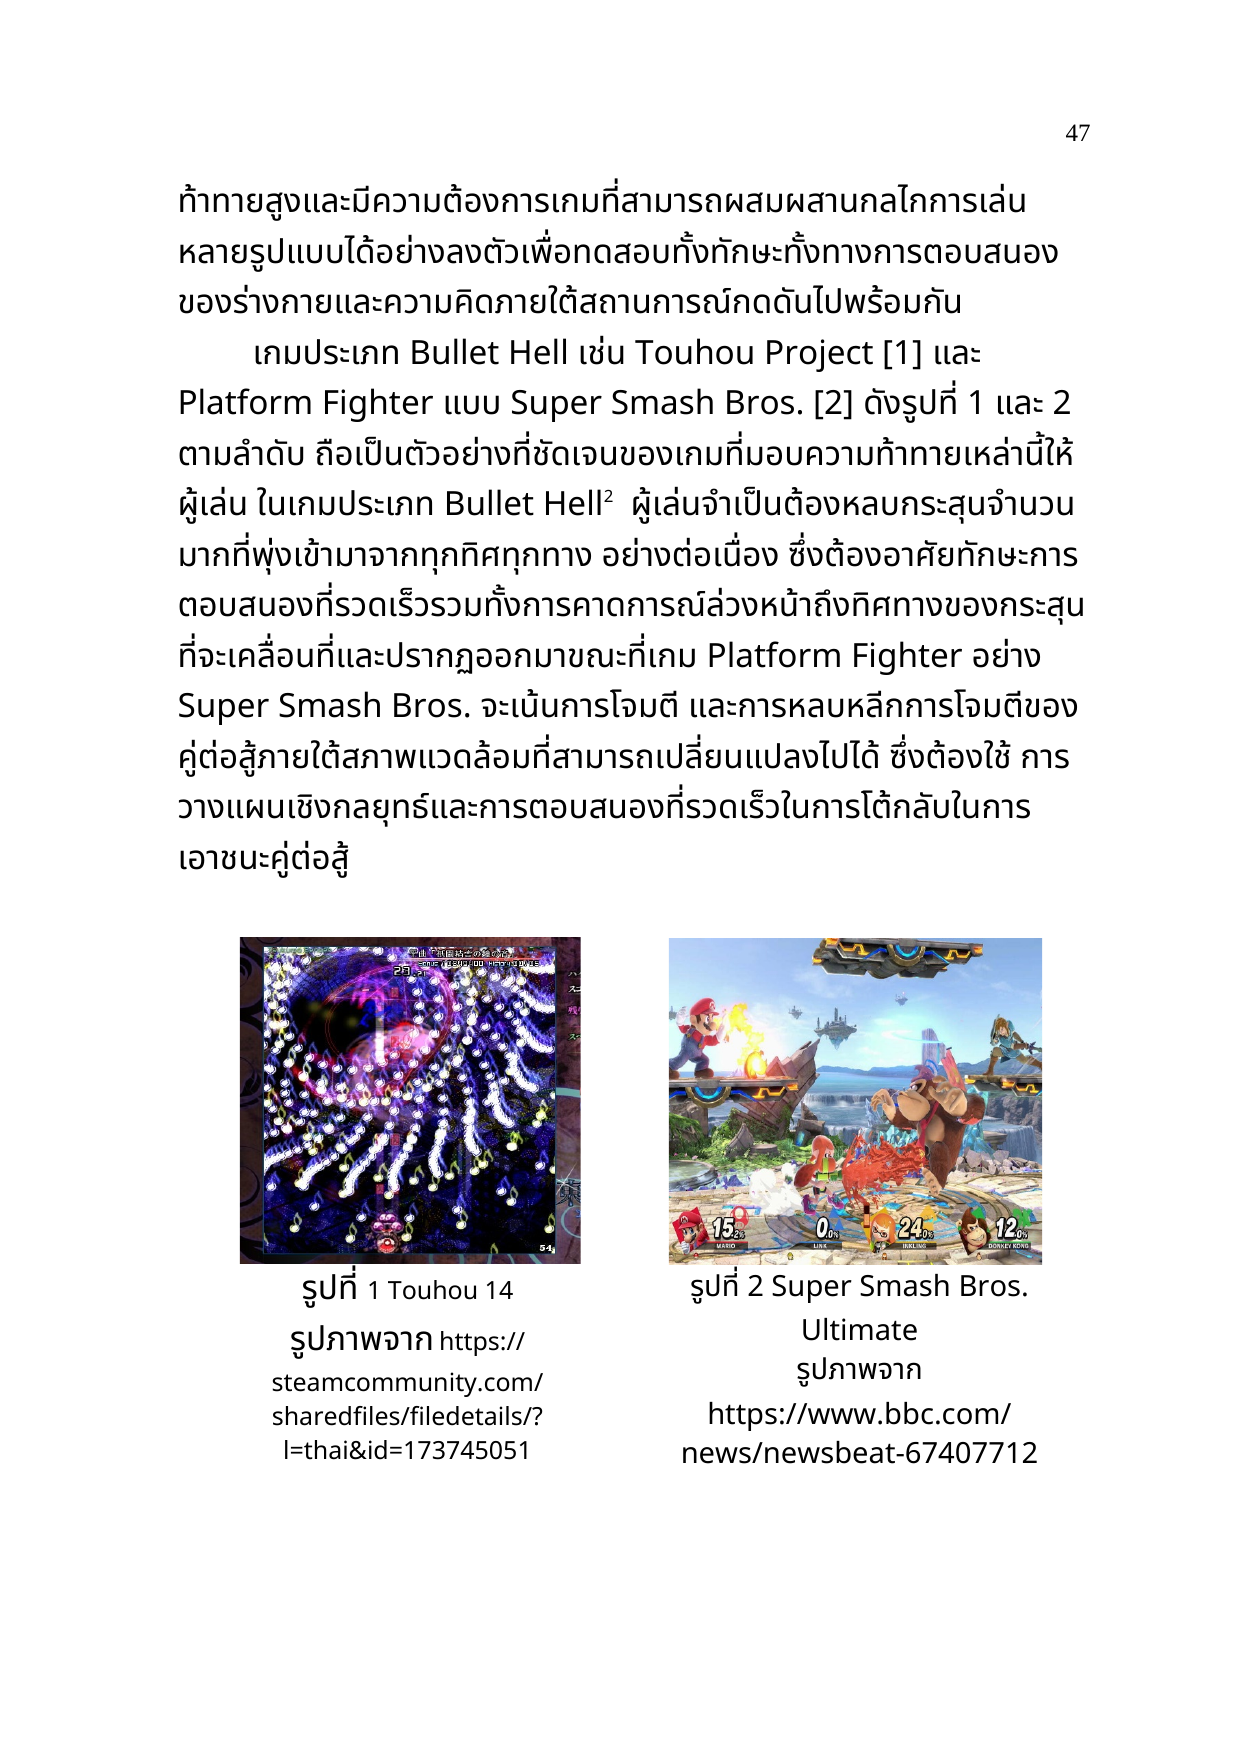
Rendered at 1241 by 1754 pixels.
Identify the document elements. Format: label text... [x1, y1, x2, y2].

text เกมประเภท Bullet Hell เช่น Touhou Project [1] และ Platform Fighter แบบ Super Smash Bros. [2] ดังรูปที่ 1 และ 2 ตามลำดับ ถือเป็นตัวอย่างที่ชัดเจนของเกมที่มอบความท้าทายเหล่านี้ให้ผู้เล่น ในเกมประเภท Bullet Hell2 ผู้เล่นจำเป็นต้องหลบกระสุนจำนวนมากที่พุ่งเข้ามาจากทุกทิศทุกทาง อย่างต่อเนื่อง ซึ่งต้องอาศัยทักษะการตอบสนองที่รวดเร็วรวมทั้งการคาดการณ์ล่วงหน้าถึงทิศทางของกระสุน ที่จะเคลื่อนที่และปรากฏออกมาขณะที่เกม Platform Fighter อย่าง Super Smash Bros. จะเน้นการโจมตี และการหลบหลีกการโจมตีของคู่ต่อสู้ภายใต้สภาพแวดล้อมที่สามารถเปลี่ยนแปลงไปได้ ซึ่งต้องใช้ การวางแผนเชิงกลยุทธ์และการตอบสนองที่รวดเร็วในการโต้กลับในการเอาชนะคู่ต่อสู้ [177, 328, 1090, 884]
picture [239, 937, 581, 1264]
picture [668, 938, 1043, 1265]
